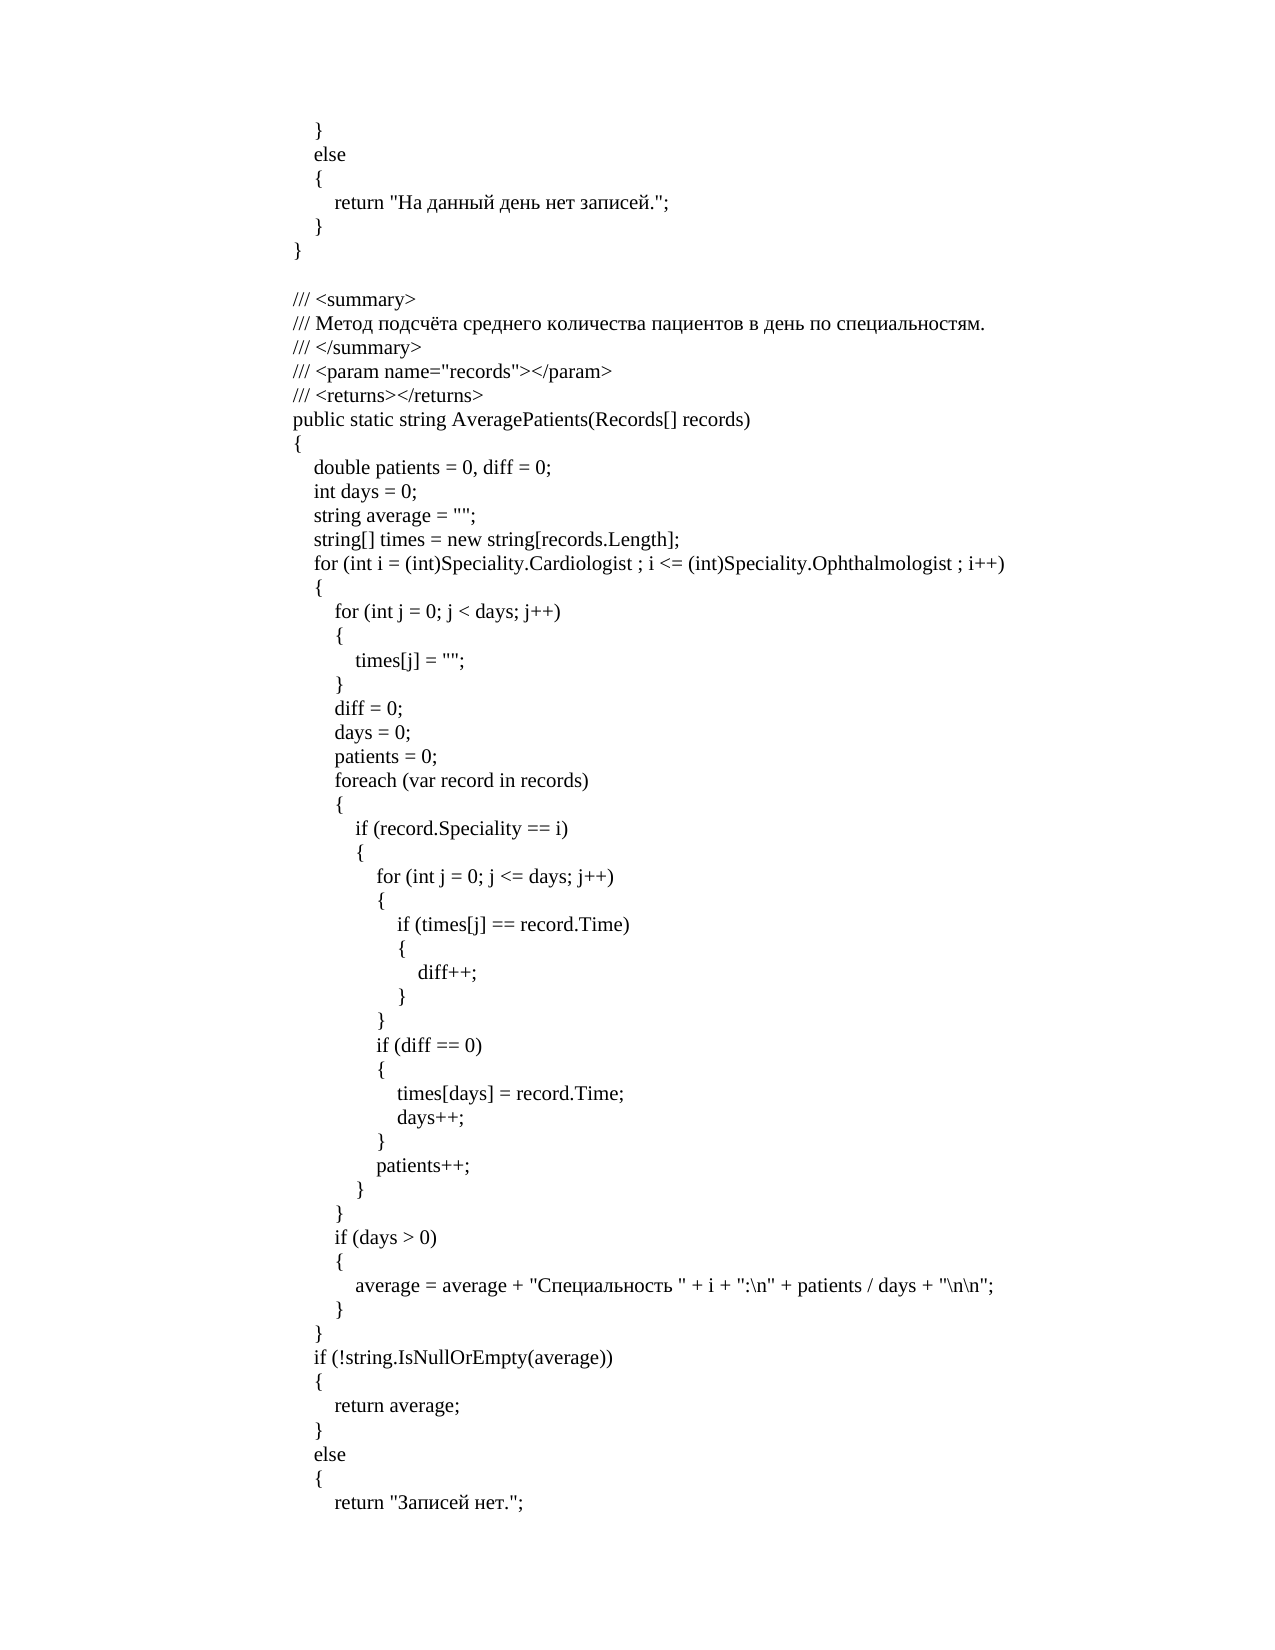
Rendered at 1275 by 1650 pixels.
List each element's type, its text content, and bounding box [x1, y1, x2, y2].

text if (times[j] == record.Time) [177, 912, 1186, 936]
text /// <summary> [177, 287, 1186, 311]
text times[j] = ""; [177, 647, 1186, 672]
text string average = ""; [177, 503, 1186, 527]
text string[] times = new string[records.Length]; [177, 527, 1186, 551]
text { [177, 1369, 1186, 1393]
text patients++; [177, 1153, 1186, 1177]
text { [177, 1466, 1186, 1490]
text average = average + "Специальность " + i + ":\n" + patients / days + "\n\n"; [177, 1273, 1186, 1297]
text { [177, 1057, 1186, 1081]
text { [177, 431, 1186, 455]
text } [177, 238, 1186, 262]
text } [177, 1417, 1186, 1442]
text int days = 0; [177, 479, 1186, 503]
text times[days] = record.Time; [177, 1081, 1186, 1105]
text else [177, 1442, 1186, 1466]
text /// <param name="records"></param> [177, 359, 1186, 383]
text for (int j = 0; j <= days; j++) [177, 864, 1186, 888]
text } [177, 1008, 1186, 1032]
text { [177, 888, 1186, 912]
text } [177, 1129, 1186, 1153]
text if (days > 0) [177, 1225, 1186, 1249]
text /// </summary> [177, 335, 1186, 359]
text /// Метод подсчёта среднего количества пациентов в день по специальностям. [177, 311, 1186, 335]
text { [177, 840, 1186, 864]
text } [177, 214, 1186, 238]
text days = 0; [177, 720, 1186, 744]
text diff = 0; [177, 696, 1186, 720]
text else [177, 142, 1186, 166]
text { [177, 166, 1186, 190]
text } [177, 1177, 1186, 1201]
text { [177, 792, 1186, 816]
text for (int i = (int)Speciality.Cardiologist ; i <= (int)Speciality.Ophthalmologist ; i++) [177, 551, 1186, 575]
text diff++; [177, 960, 1186, 984]
text patients = 0; [177, 744, 1186, 768]
text } [177, 1201, 1186, 1225]
text if (record.Speciality == i) [177, 816, 1186, 840]
text return "Записей нет."; [177, 1490, 1186, 1514]
text { [177, 1249, 1186, 1273]
text public static string AveragePatients(Records[] records) [177, 407, 1186, 431]
text if (diff == 0) [177, 1032, 1186, 1057]
text double patients = 0, diff = 0; [177, 455, 1186, 479]
text } [177, 118, 1186, 142]
text } [177, 672, 1186, 696]
text for (int j = 0; j < days; j++) [177, 599, 1186, 623]
text foreach (var record in records) [177, 768, 1186, 792]
text return average; [177, 1393, 1186, 1417]
text { [177, 575, 1186, 599]
text } [177, 1297, 1186, 1321]
text /// <returns></returns> [177, 383, 1186, 407]
text } [177, 1321, 1186, 1345]
text { [177, 623, 1186, 647]
text } [177, 984, 1186, 1008]
text { [177, 936, 1186, 960]
text days++; [177, 1105, 1186, 1129]
text if (!string.IsNullOrEmpty(average)) [177, 1345, 1186, 1369]
text return "На данный день нет записей."; [177, 190, 1186, 214]
